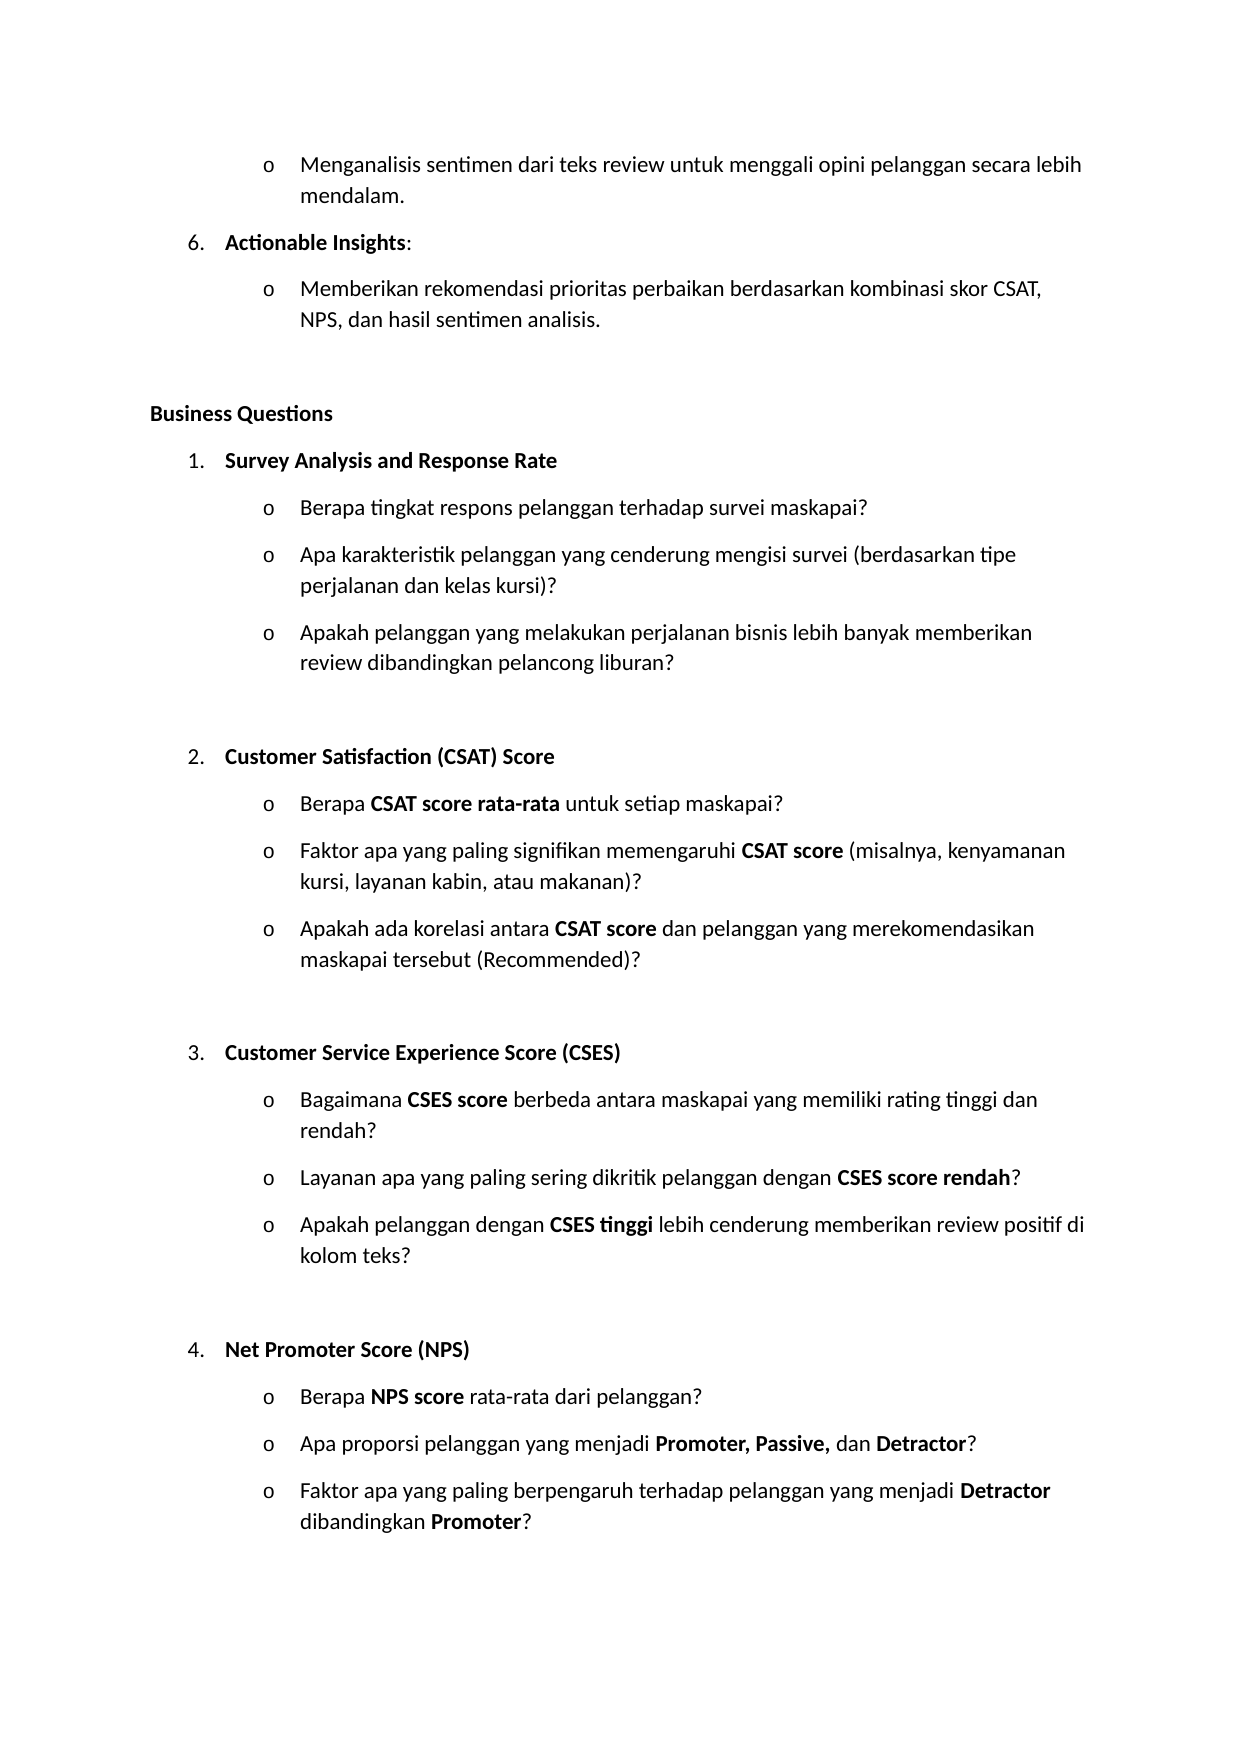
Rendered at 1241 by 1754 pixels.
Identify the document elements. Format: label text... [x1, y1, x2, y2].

list Layanan apa yang paling sering dikritik pelanggan dengan CSES score rendah? [262, 1163, 1090, 1192]
list Menganalisis sentimen dari teks review untuk menggali opini pelanggan secara lebih mendalam. [262, 150, 1090, 209]
list Survey Analysis and Response Rate [187, 446, 1090, 474]
list Berapa tingkat respons pelanggan terhadap survei maskapai? [262, 493, 1090, 521]
text Business Questions [150, 399, 1090, 427]
list Customer Satisfaction (CSAT) Score [187, 742, 1090, 770]
list Actionable Insights: [187, 228, 1090, 256]
list Apakah ada korelasi antara CSAT score dan pelanggan yang merekomendasikan maskapai tersebut (Recommended)? [262, 914, 1090, 973]
list Faktor apa yang paling berpengaruh terhadap pelanggan yang menjadi Detractor dibandingkan Promoter? [262, 1477, 1090, 1535]
list Faktor apa yang paling signifikan memengaruhi CSAT score (misalnya, kenyamanan kursi, layanan kabin, atau makanan)? [262, 836, 1090, 895]
list Apa proporsi pelanggan yang menjadi Promoter, Passive, dan Detractor? [262, 1429, 1090, 1458]
list Apakah pelanggan yang melakukan perjalanan bisnis lebih banyak memberikan review dibandingkan pelancong liburan? [262, 618, 1090, 676]
list Berapa NPS score rata-rata dari pelanggan? [262, 1382, 1090, 1410]
list Apa karakteristik pelanggan yang cenderung mengisi survei (berdasarkan tipe perjalanan dan kelas kursi)? [262, 540, 1090, 599]
list Apakah pelanggan dengan CSES tinggi lebih cenderung memberikan review positif di kolom teks? [262, 1210, 1090, 1269]
list Net Promoter Score (NPS) [187, 1335, 1090, 1363]
list Bagaimana CSES score berbeda antara maskapai yang memiliki rating tinggi dan rendah? [262, 1085, 1090, 1144]
list Customer Service Experience Score (CSES) [187, 1038, 1090, 1067]
list Memberikan rekomendasi prioritas perbaikan berdasarkan kombinasi skor CSAT, NPS, dan hasil sentimen analisis. [262, 274, 1090, 333]
list Berapa CSAT score rata-rata untuk setiap maskapai? [262, 789, 1090, 818]
